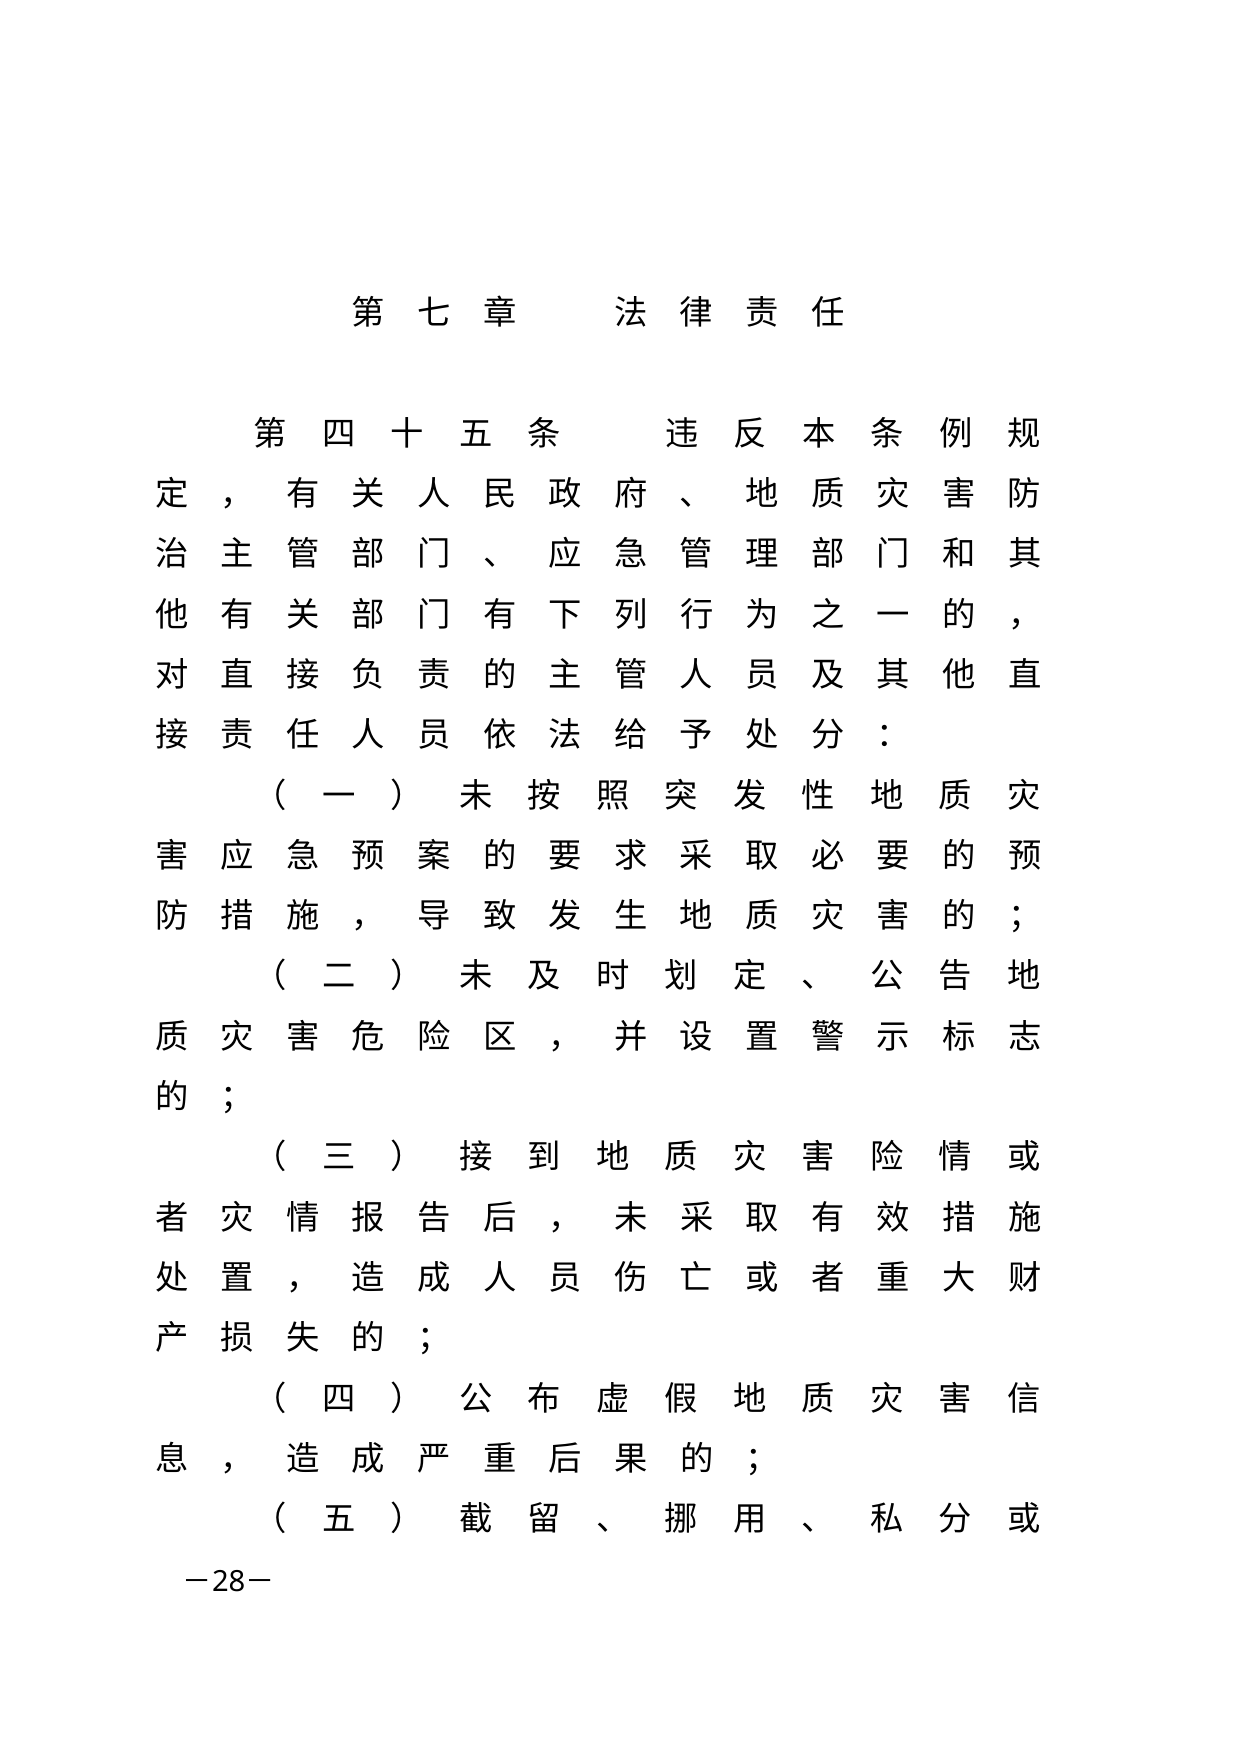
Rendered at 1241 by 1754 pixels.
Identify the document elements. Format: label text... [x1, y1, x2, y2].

text （五）截留、挪用、私分或者变相私分地质灾害防治资金、物资的； [155, 1486, 1073, 1546]
text （三）接到地质灾害险情或者灾情报告后，未采取有效措施处置，造成人员伤亡或者重大财产损失的； [155, 1124, 1073, 1365]
text （一）未按照突发性地质灾害应急预案的要求采取必要的预防措施，导致发生地质灾害的； [155, 762, 1073, 943]
text 第四十五条 违反本条例规定，有关人民政府、地质灾害防治主管部门、应急管理部门和其他有关部门有下列行为之一的，对直接负责的主管人员及其他直接责任人员依法给予处分： [155, 400, 1073, 762]
text （四）公布虚假地质灾害信息，造成严重后果的； [155, 1365, 1073, 1486]
text （二）未及时划定、公告地质灾害危险区，并设置警示标志的； [155, 943, 1073, 1124]
text 第七章 法律责任 [155, 280, 1073, 340]
